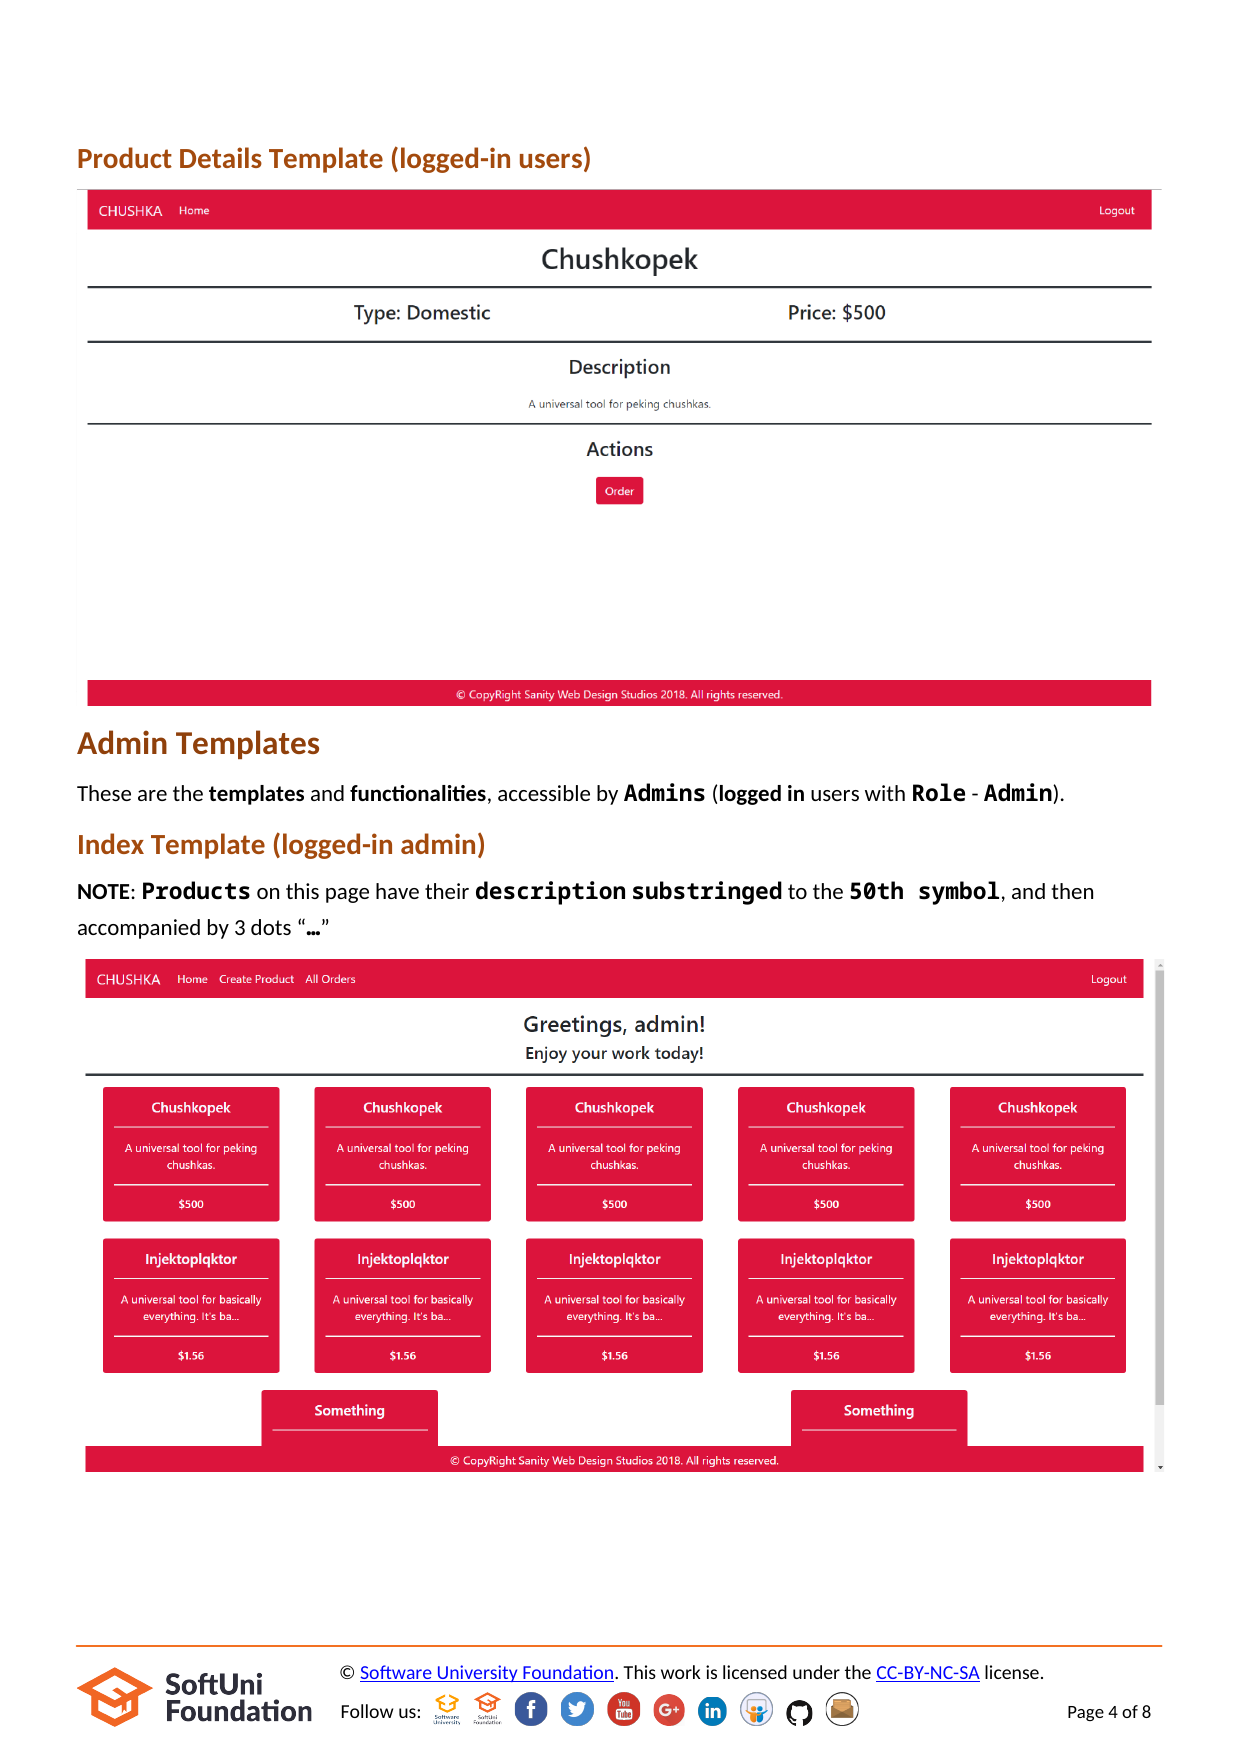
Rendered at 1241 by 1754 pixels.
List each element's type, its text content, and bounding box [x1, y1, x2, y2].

subtitle Index Template (logged-in admin) [77, 826, 1163, 861]
picture [721, 1697, 727, 1705]
picture [433, 1694, 461, 1726]
picture [740, 1692, 773, 1726]
text These are the templates and functionalities, accessible by Admins (logged in users with Role - Admin). [77, 777, 1163, 809]
picture [698, 1697, 704, 1705]
subtitle Admin Templates [77, 722, 1163, 763]
picture [825, 1692, 859, 1726]
text NOTE: Products on this page have their description substringed to the 50th symbol, and then accompanied by 3 dots “…” [77, 875, 1163, 942]
picture [76, 189, 1162, 706]
picture [76, 1667, 312, 1727]
picture [514, 1692, 548, 1726]
picture [719, 1717, 727, 1726]
picture [698, 1717, 706, 1726]
picture [473, 1692, 502, 1726]
subtitle Product Details Template (logged-in users) [77, 140, 1163, 176]
picture [653, 1694, 685, 1726]
picture [76, 959, 1165, 1472]
picture [786, 1700, 813, 1726]
picture [561, 1692, 594, 1726]
picture [607, 1692, 640, 1726]
picture [711, 1708, 720, 1717]
